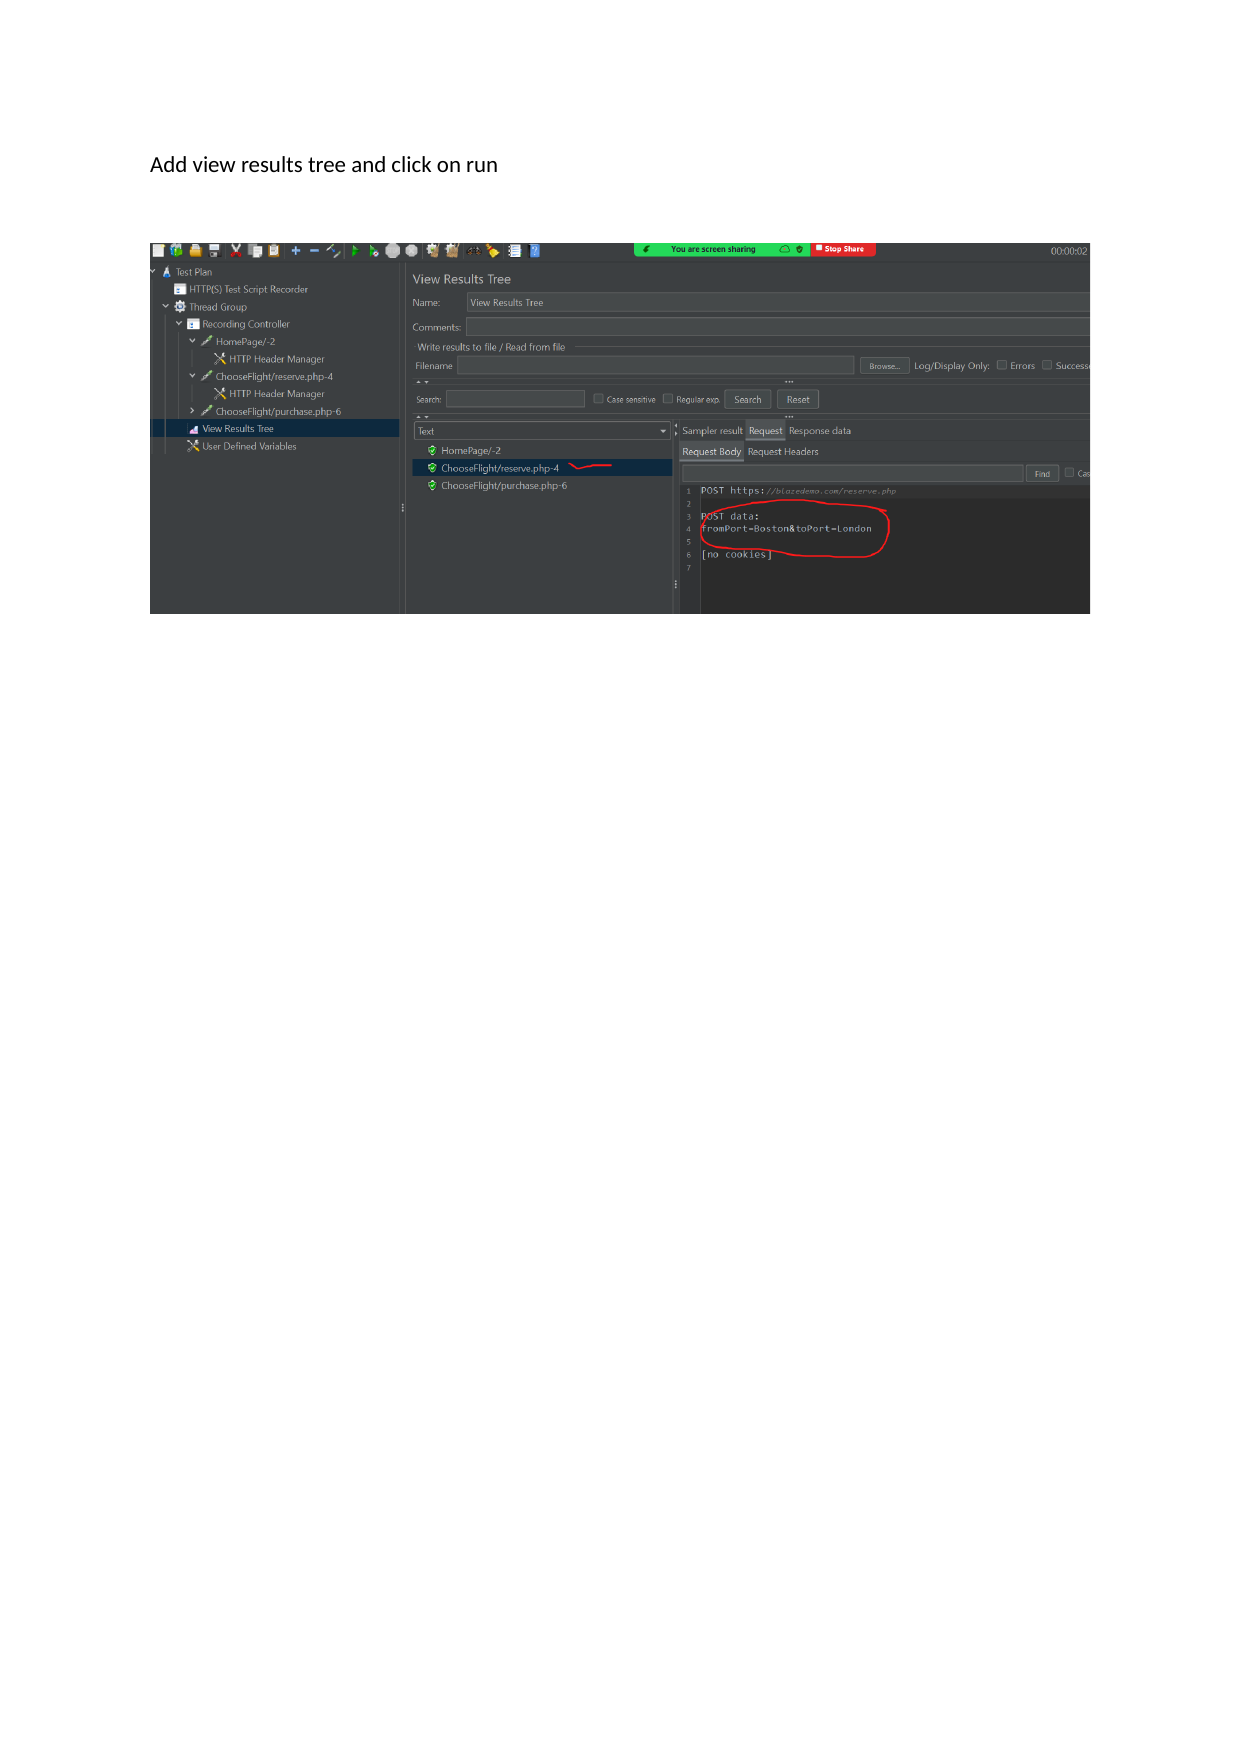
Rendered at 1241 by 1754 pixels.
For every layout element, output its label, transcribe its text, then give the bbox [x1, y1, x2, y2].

picture [150, 243, 1091, 614]
text Add view results tree and click on run [150, 150, 1090, 178]
